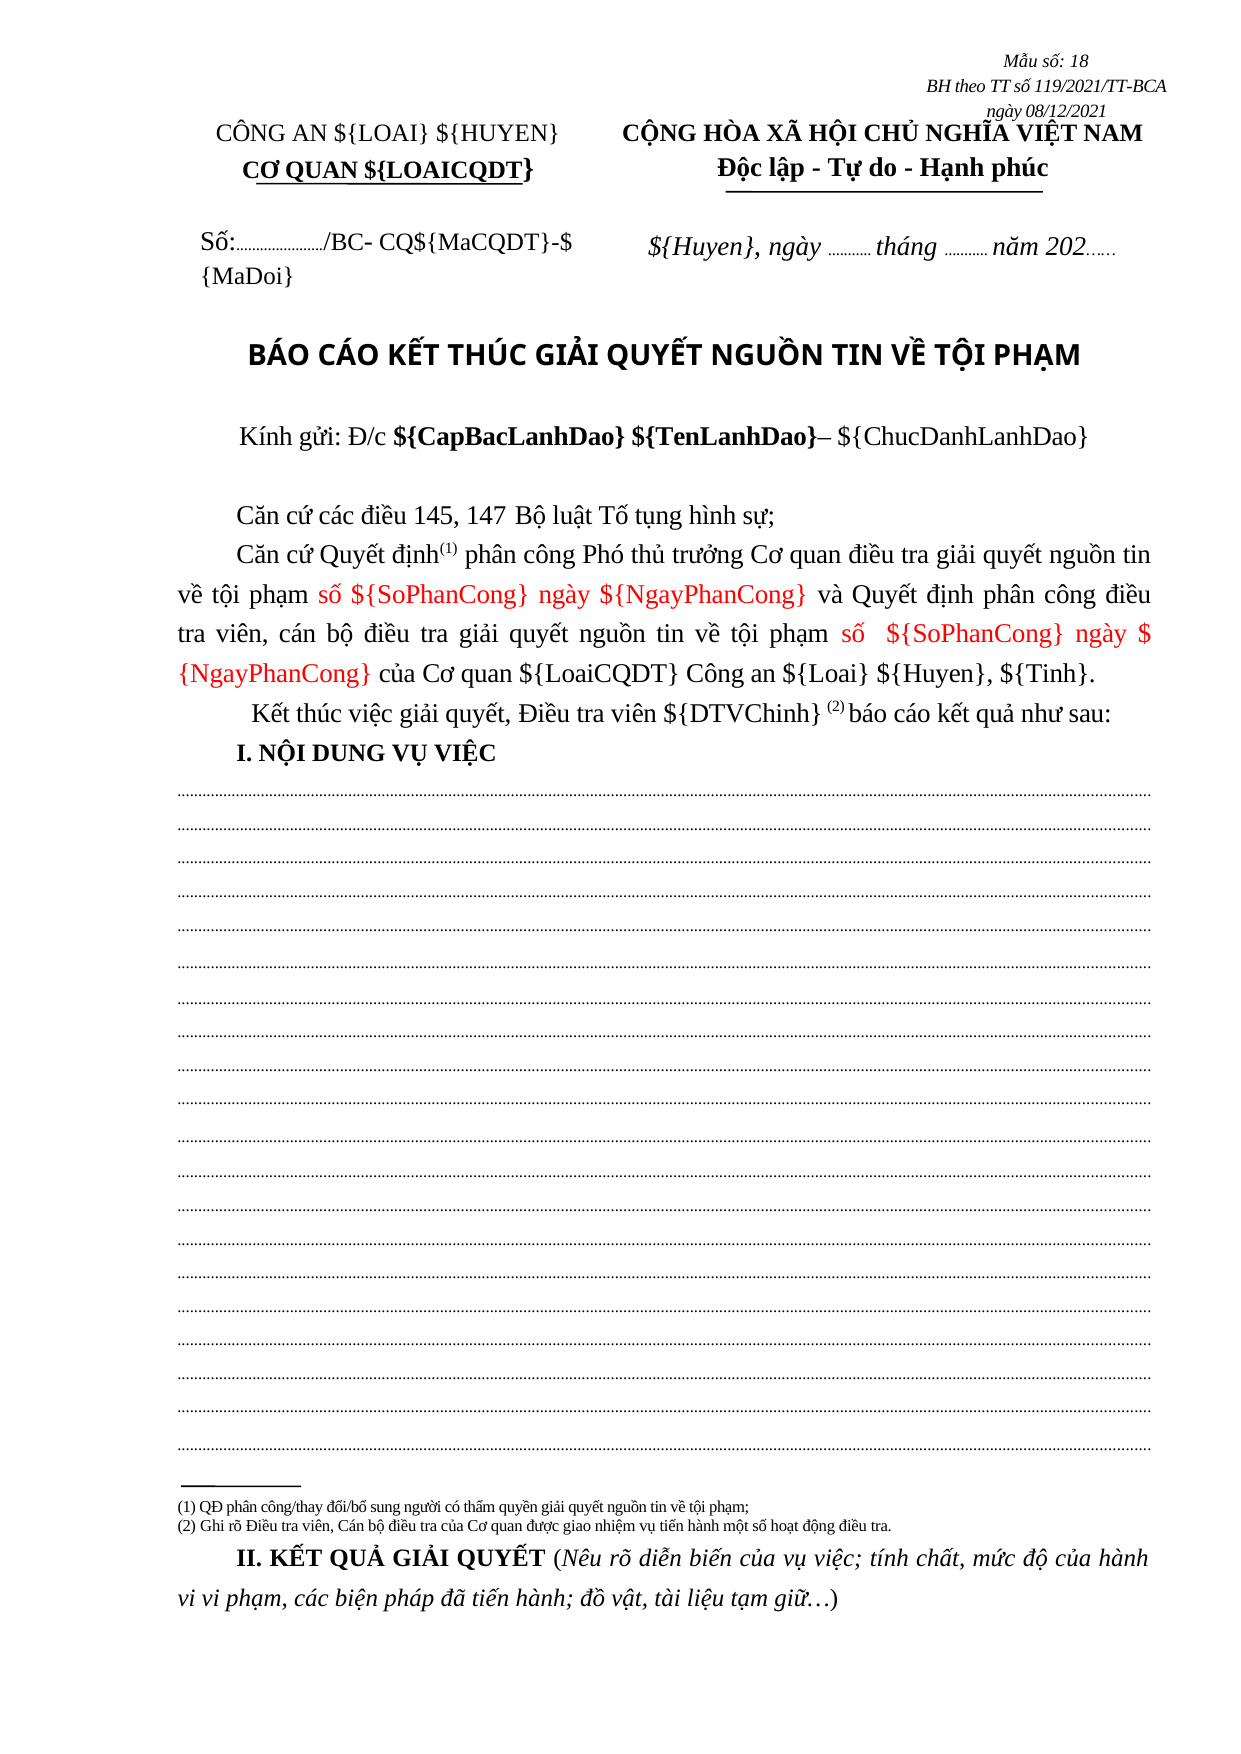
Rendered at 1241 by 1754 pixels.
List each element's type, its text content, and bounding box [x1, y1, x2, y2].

table_header CỘNG HÒA XÃ HỘI CHỦ NGHĨA VIỆT NAM Độc lập - Tự do - Hạnh phúc [587, 118, 1178, 190]
text Căn cứ Quyết định(1) phân công Phó thủ trưởng Cơ quan điều tra giải quyết nguồn tin về tội phạm số ${SoPhanCong} ngày ${NgayPhanCong} và Quyết định phân công điều tra viên, cán bộ điều tra giải quyết nguồn tin về tội phạm số ${SoPhanCong} ngày ${NgayPhanCong} của Cơ quan ${LoaiCQDT} Công an ${Loai} ${Huyen}, ${Tinh}. [177, 532, 1152, 690]
table_header CÔNG AN ${LOAI} ${HUYEN} CƠ QUAN ${LOAICQDT} [189, 118, 587, 190]
table_cell Số:....................../BC- CQ${MaCQDT}-${MaDoi} [189, 190, 587, 294]
text II. KẾT QUẢ GIẢI QUYẾT (Nêu rõ diễn biến của vụ việc; tính chất, mức độ của hành vi vi phạm, các biện pháp đã tiến hành; đồ vật, tài liệu tạm giữ…) [177, 1535, 1152, 1614]
text Kính gửi: Đ/c ${CapBacLanhDao} ${TenLanhDao}– ${ChucDanhLanhDao} [177, 413, 1152, 453]
text (1) QĐ phân công/thay đổi/bổ sung người có thẩm quyền giải quyết nguồn tin về tội phạm; [177, 1497, 1152, 1516]
text Căn cứ các điều 145, 147 Bộ luật Tố tụng hình sự; [177, 492, 1152, 532]
text BÁO CÁO KẾT THÚC GIẢI QUYẾT NGUỒN TIN VỀ TỘI PHẠM [177, 334, 1152, 374]
text I. NỘI DUNG VỤ VIỆC [177, 730, 1152, 769]
table_cell ${Huyen}, ngày ........... tháng ........... năm 202…… [587, 190, 1178, 294]
text (2) Ghi rõ Điều tra viên, Cán bộ điều tra của Cơ quan được giao nhiệm vụ tiến hành một số hoạt động điều tra. [177, 1516, 1152, 1535]
text Kết thúc việc giải quyết, Điều tra viên ${DTVChinh} (2) báo cáo kết quả như sau: [177, 690, 1152, 730]
